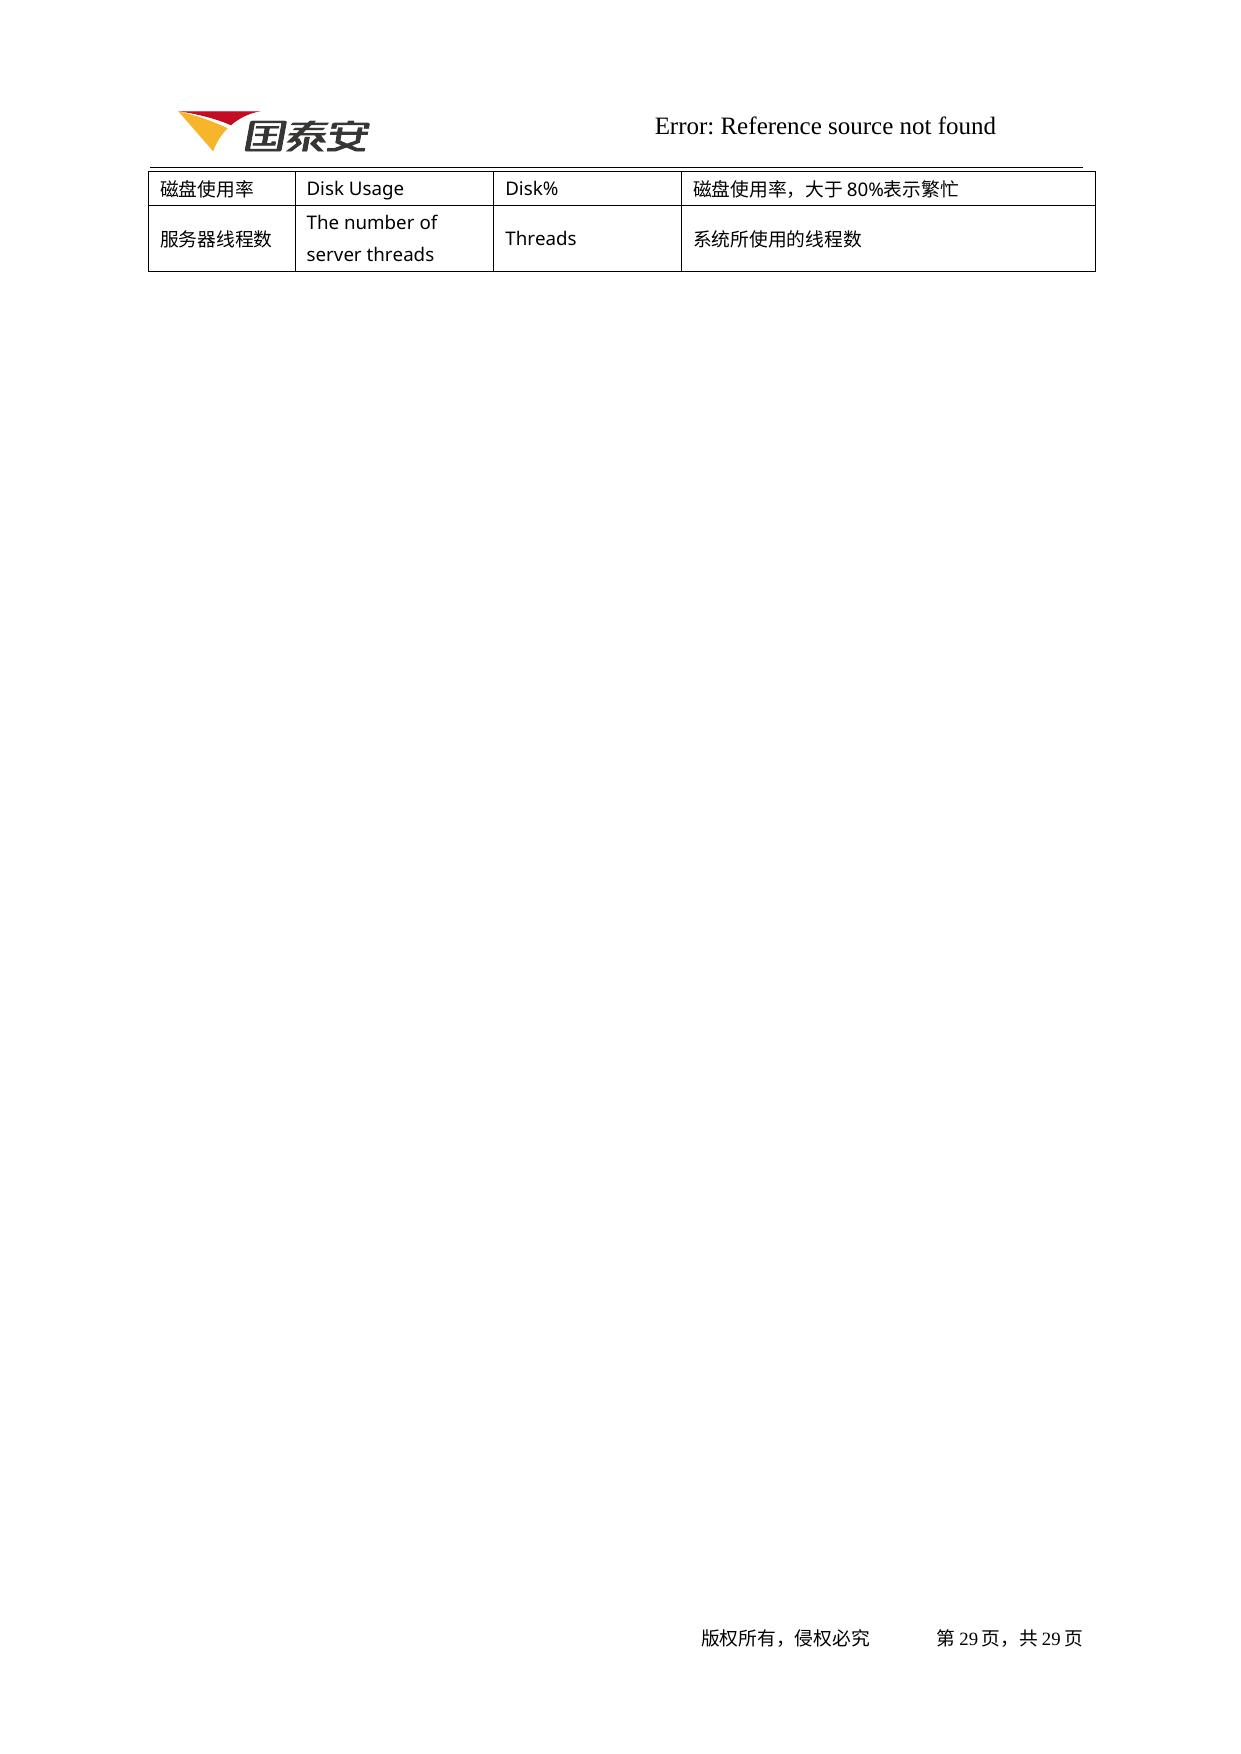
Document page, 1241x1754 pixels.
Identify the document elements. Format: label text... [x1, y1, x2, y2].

picture [150, 88, 393, 163]
table_cell Disk Usage [296, 172, 493, 205]
table_cell The number of server threads [296, 206, 493, 271]
table_cell Threads [494, 206, 681, 271]
table_cell Disk% [494, 172, 681, 205]
table_cell 磁盘使用率 [149, 172, 295, 205]
table_cell 磁盘使用率，大于80%表示繁忙 [682, 172, 1095, 205]
table_cell 系统所使用的线程数 [682, 206, 1095, 271]
table_cell 服务器线程数 [149, 206, 295, 271]
